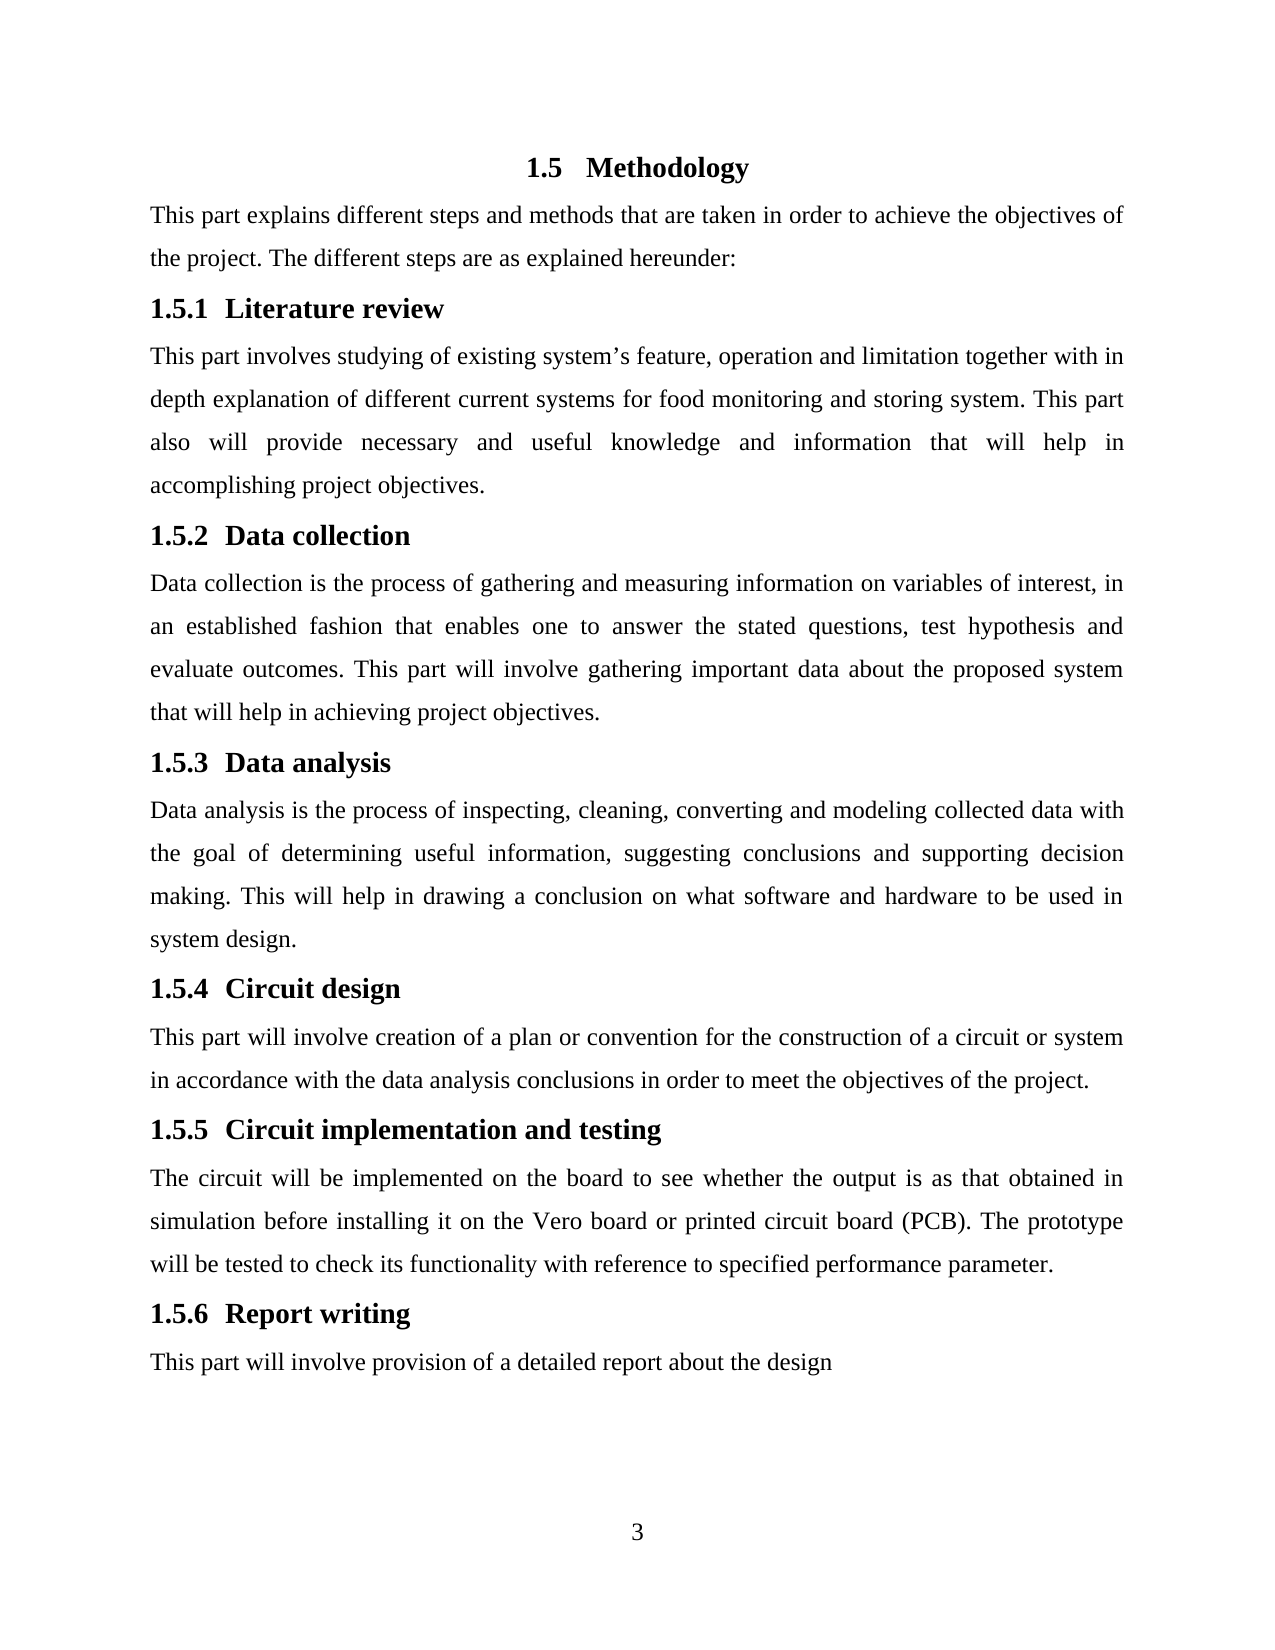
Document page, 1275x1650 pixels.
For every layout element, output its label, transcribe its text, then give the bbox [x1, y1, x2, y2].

text The circuit will be implemented on the board to see whether the output is as that obtained in simulation before installing it on the Vero board or printed circuit board (PCB). The prototype will be tested to check its functionality with reference to specified performance parameter. [150, 1163, 1125, 1278]
subtitle Circuit design [150, 972, 1125, 1005]
text This part explains different steps and methods that are taken in order to achieve the objectives of the project. The different steps are as explained hereunder: [150, 200, 1125, 272]
text Data analysis is the process of inspecting, cleaning, converting and modeling collected data with the goal of determining useful information, suggesting conclusions and supporting decision making. This will help in drawing a conclusion on what software and hardware to be used in system design. [150, 795, 1125, 953]
subtitle Data analysis [150, 745, 1125, 778]
text This part will involve creation of a plan or convention for the construction of a circuit or system in accordance with the data analysis conclusions in order to meet the objectives of the project. [150, 1022, 1125, 1094]
subtitle Methodology [150, 150, 1125, 183]
text This part will involve provision of a detailed report about the design [150, 1347, 1125, 1375]
text This part involves studying of existing system’s feature, operation and limitation together with in depth explanation of different current systems for food monitoring and storing system. This part also will provide necessary and useful knowledge and information that will help in accomplishing project objectives. [150, 341, 1125, 499]
subtitle Circuit implementation and testing [150, 1112, 1125, 1146]
subtitle Data collection [150, 518, 1125, 551]
subtitle Report writing [150, 1296, 1125, 1330]
text Data collection is the process of gathering and measuring information on variables of interest, in an established fashion that enables one to answer the stated questions, test hypothesis and evaluate outcomes. This part will involve gathering important data about the proposed system that will help in achieving project objectives. [150, 568, 1125, 726]
subtitle Literature review [150, 291, 1125, 324]
